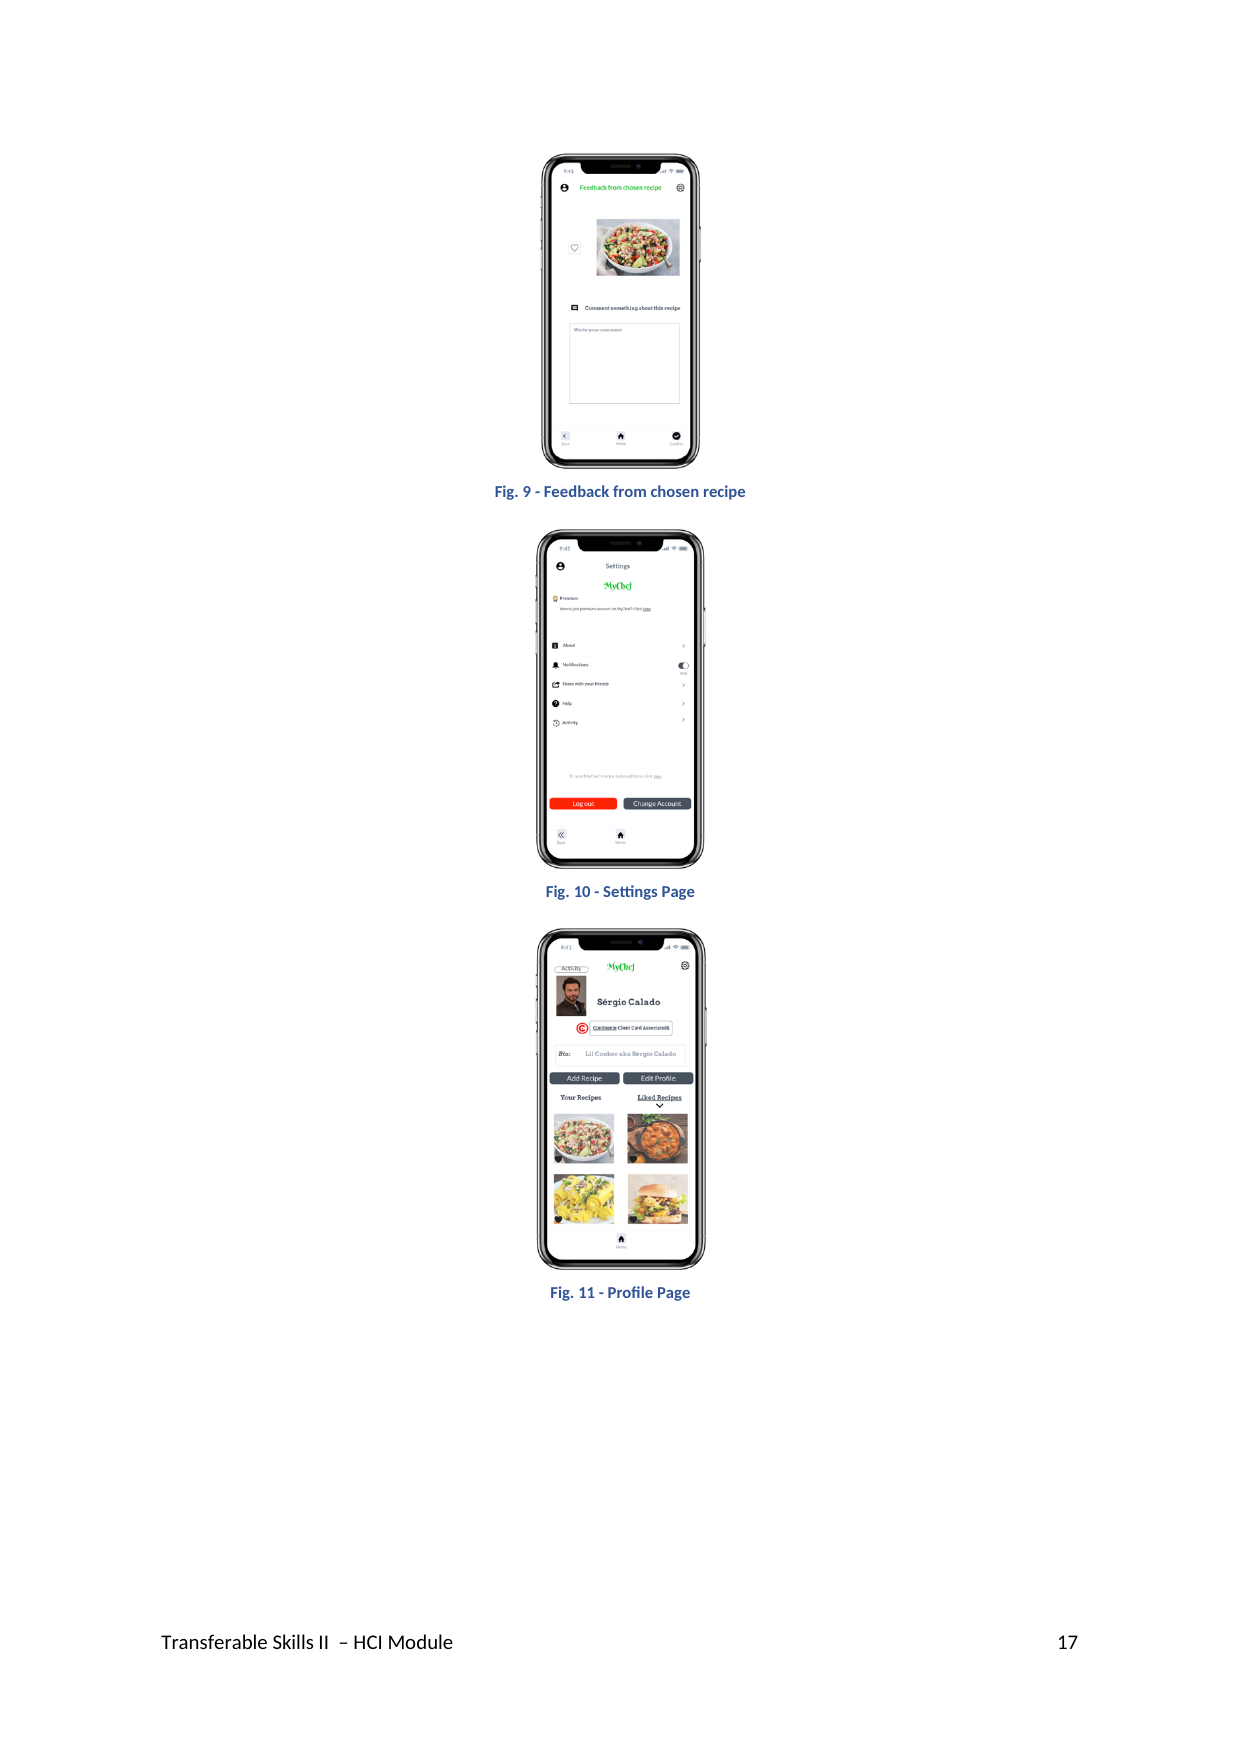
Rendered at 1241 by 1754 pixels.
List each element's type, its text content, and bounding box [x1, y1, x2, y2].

picture [533, 925, 708, 1272]
text Fig. 11 - Profile Page [150, 1282, 1090, 1302]
text Fig. 9 - Feedback from chosen recipe [150, 481, 1090, 502]
picture [533, 525, 708, 871]
picture [538, 150, 703, 471]
text Fig. 10 - Settings Page [150, 881, 1090, 901]
